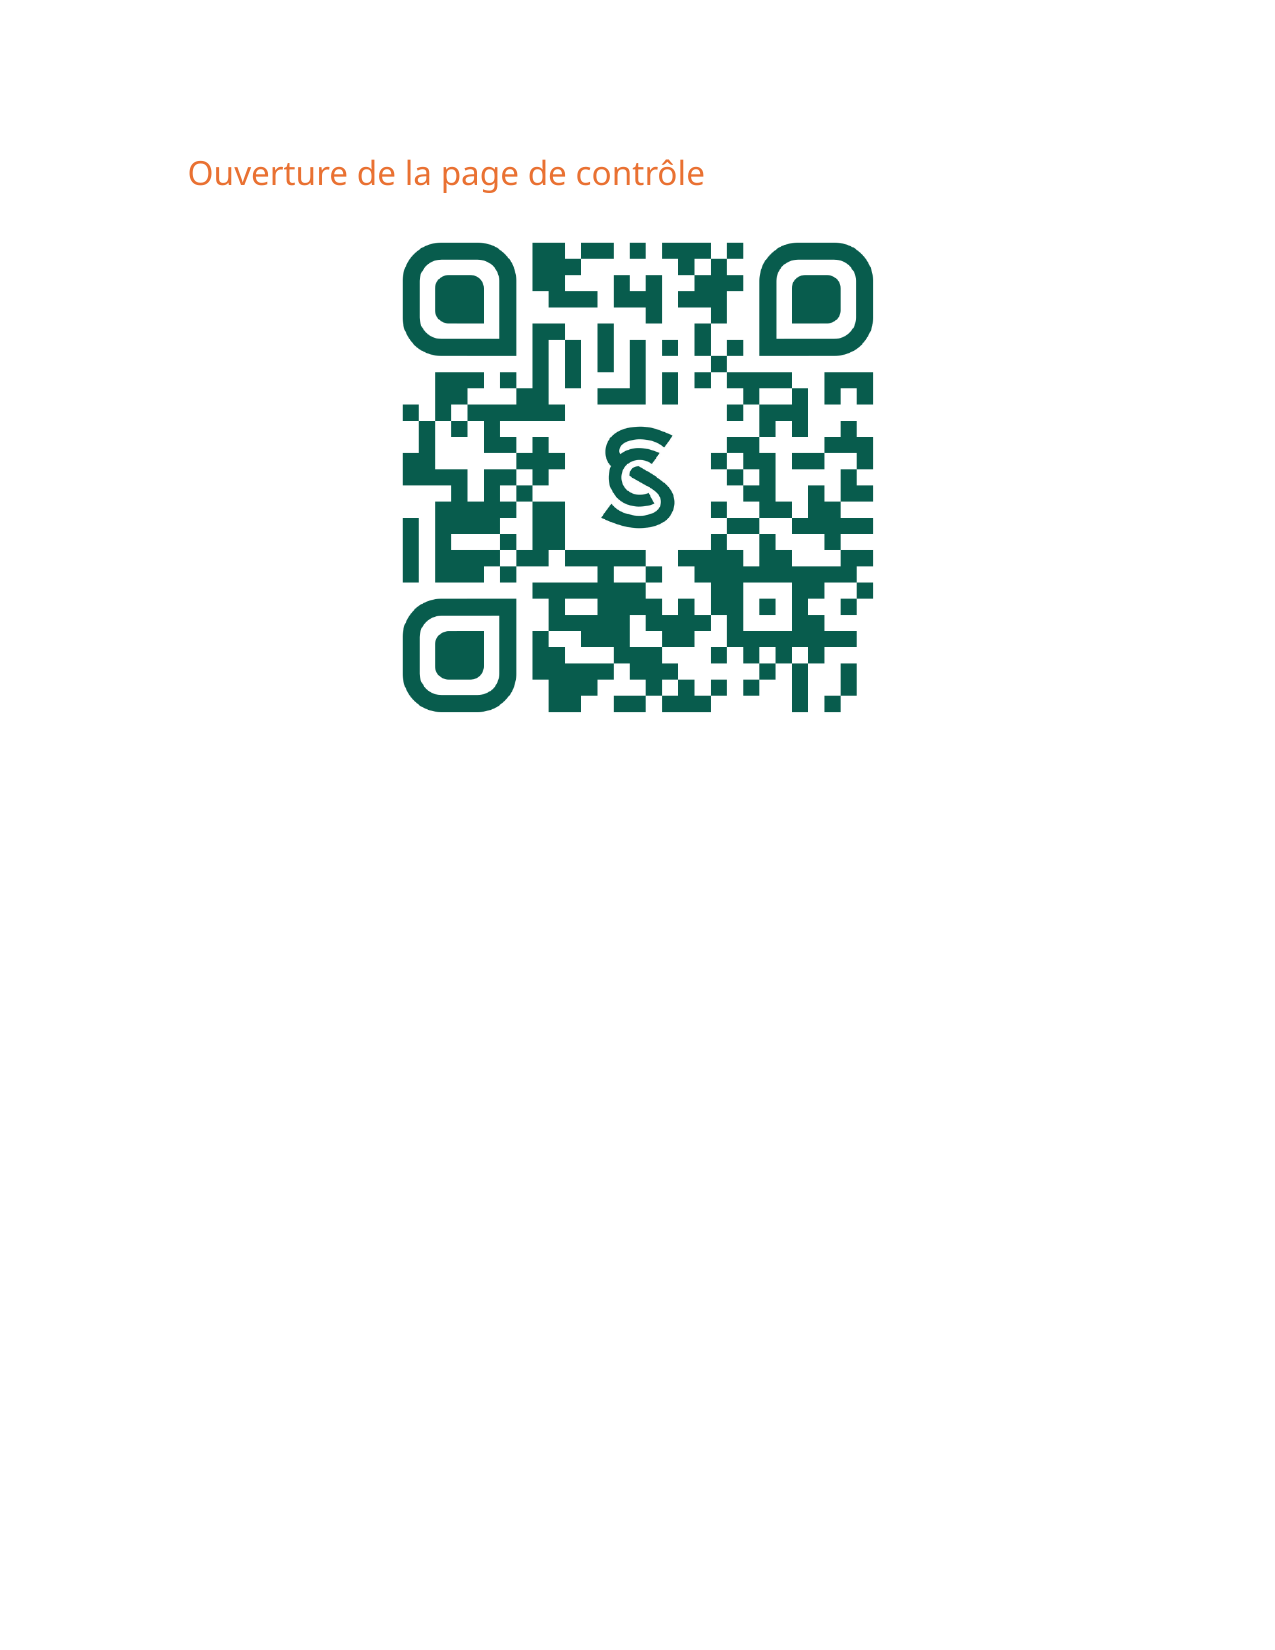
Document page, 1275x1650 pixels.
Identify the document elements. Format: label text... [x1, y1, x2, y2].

picture [370, 210, 905, 744]
subtitle Ouverture de la page de contrôle [187, 150, 1087, 195]
